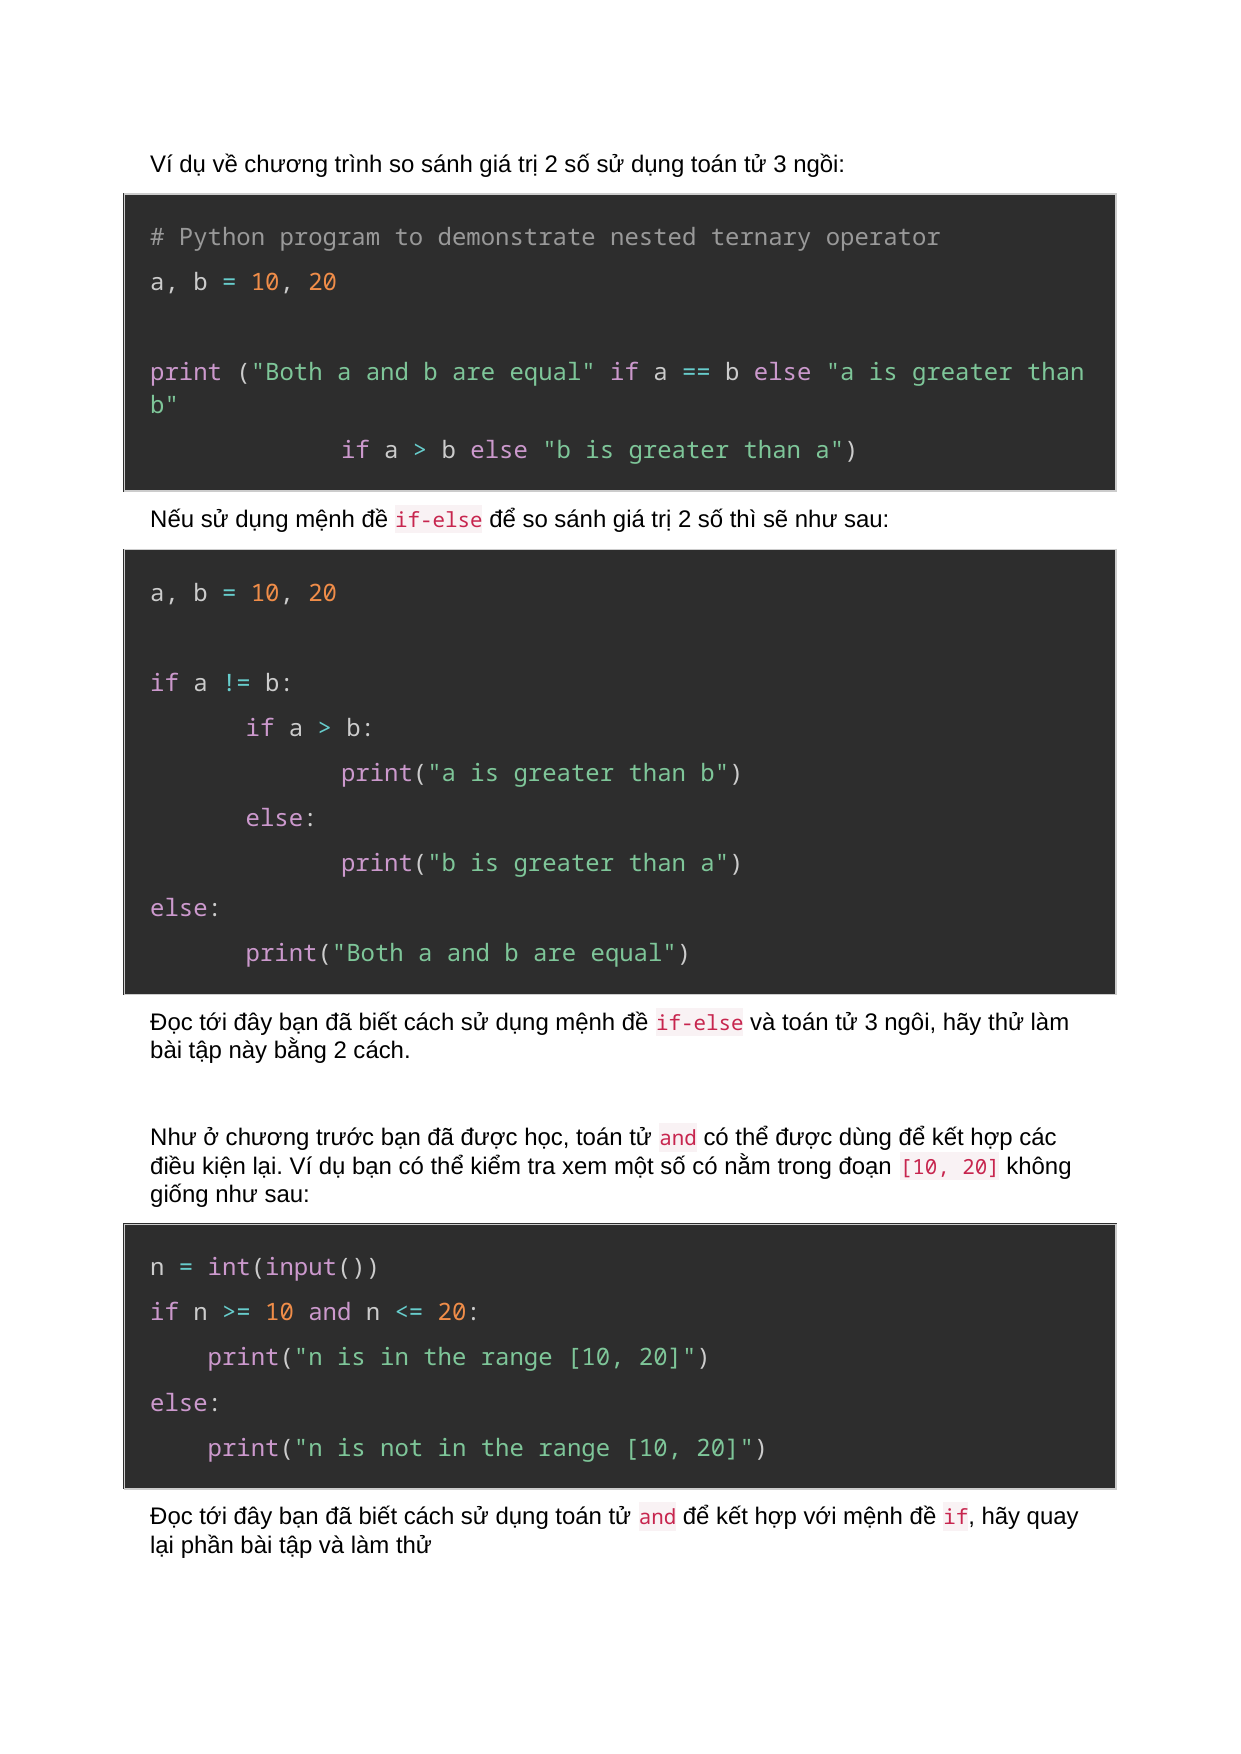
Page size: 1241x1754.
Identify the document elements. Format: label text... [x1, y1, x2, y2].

text print("Both a and b are equal") [125, 909, 1115, 994]
text print("a is greater than b") [125, 729, 1115, 774]
text Đọc tới đây bạn đã biết cách sử dụng mệnh đề if-else và toán tử 3 ngôi, hãy thử làm bài tập này bằng 2 cách. [150, 1008, 1090, 1064]
text print ("Both a and b are equal" if a == b else "a is greater than b" [125, 328, 1115, 406]
text a, b = 10, 20 [125, 550, 1115, 594]
text a, b = 10, 20 [125, 238, 1115, 283]
text else: [125, 864, 1115, 909]
text print("n is not in the range [10, 20]") [125, 1404, 1115, 1488]
text print("b is greater than a") [125, 819, 1115, 864]
text if n >= 10 and n <= 20: [125, 1268, 1115, 1314]
text Ví dụ về chương trình so sánh giá trị 2 số sử dụng toán tử 3 ngồi: [150, 150, 1090, 178]
text else: [125, 1359, 1115, 1404]
text n = int(input()) [125, 1225, 1115, 1268]
text # Python program to demonstrate nested ternary operator [125, 195, 1115, 238]
text else: [125, 774, 1115, 819]
text print("n is in the range [10, 20]") [125, 1314, 1115, 1359]
text Đọc tới đây bạn đã biết cách sử dụng toán tử and để kết hợp với mệnh đề if, hãy quay lại phần bài tập và làm thử [150, 1502, 1090, 1558]
text Nếu sử dụng mệnh đề if-else để so sánh giá trị 2 số thì sẽ như sau: [150, 504, 1090, 533]
text if a > b else "b is greater than a") [125, 406, 1115, 490]
text if a > b: [125, 684, 1115, 729]
text if a != b: [125, 639, 1115, 684]
text Như ở chương trước bạn đã được học, toán tử and có thể được dùng để kết hợp các điều kiện lại. Ví dụ bạn có thể kiểm tra xem một số có nằm trong đoạn [10, 20] không giống như sau: [150, 1123, 1090, 1208]
